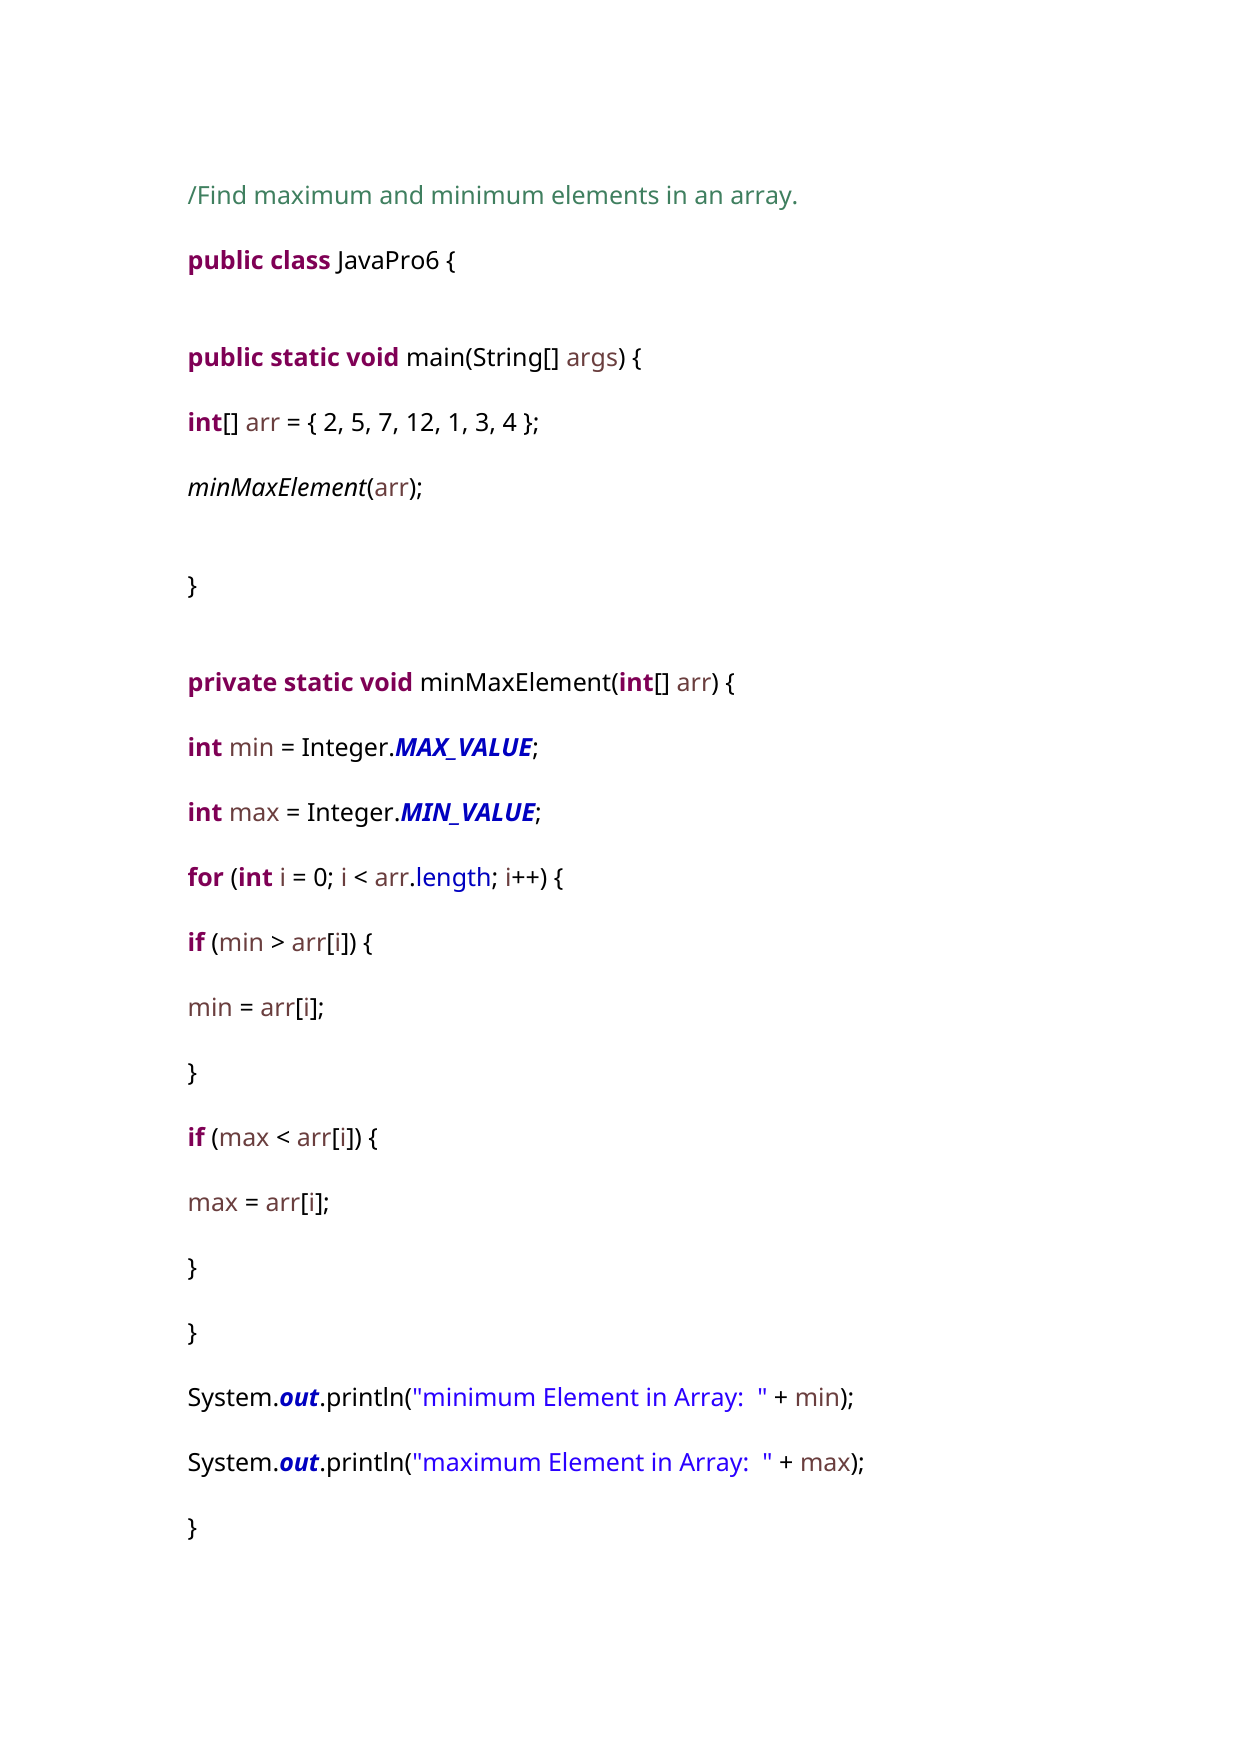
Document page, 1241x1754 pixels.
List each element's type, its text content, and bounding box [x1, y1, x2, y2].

text if (min > arr[i]) { [187, 909, 1053, 974]
text public class JavaPro6 { [187, 227, 1053, 292]
text int[] arr = { 2, 5, 7, 12, 1, 3, 4 }; [187, 389, 1053, 454]
text max = arr[i]; [187, 1169, 1053, 1234]
text } [187, 1039, 1053, 1104]
text int max = Integer.MIN_VALUE; [187, 779, 1053, 844]
text if (max < arr[i]) { [187, 1104, 1053, 1169]
text minMaxElement(arr); [187, 454, 1053, 519]
text int min = Integer.MAX_VALUE; [187, 714, 1053, 779]
text } [187, 1234, 1053, 1299]
text } [187, 1494, 1053, 1559]
text for (int i = 0; i < arr.length; i++) { [187, 844, 1053, 909]
text System.out.println("maximum Element in Array: " + max); [187, 1429, 1053, 1494]
text System.out.println("minimum Element in Array: " + min); [187, 1364, 1053, 1429]
text private static void minMaxElement(int[] arr) { [187, 649, 1053, 714]
text } [187, 1299, 1053, 1364]
text /Find maximum and minimum elements in an array. [187, 162, 1053, 227]
text min = arr[i]; [187, 974, 1053, 1039]
text } [187, 552, 1053, 617]
text public static void main(String[] args) { [187, 324, 1053, 389]
